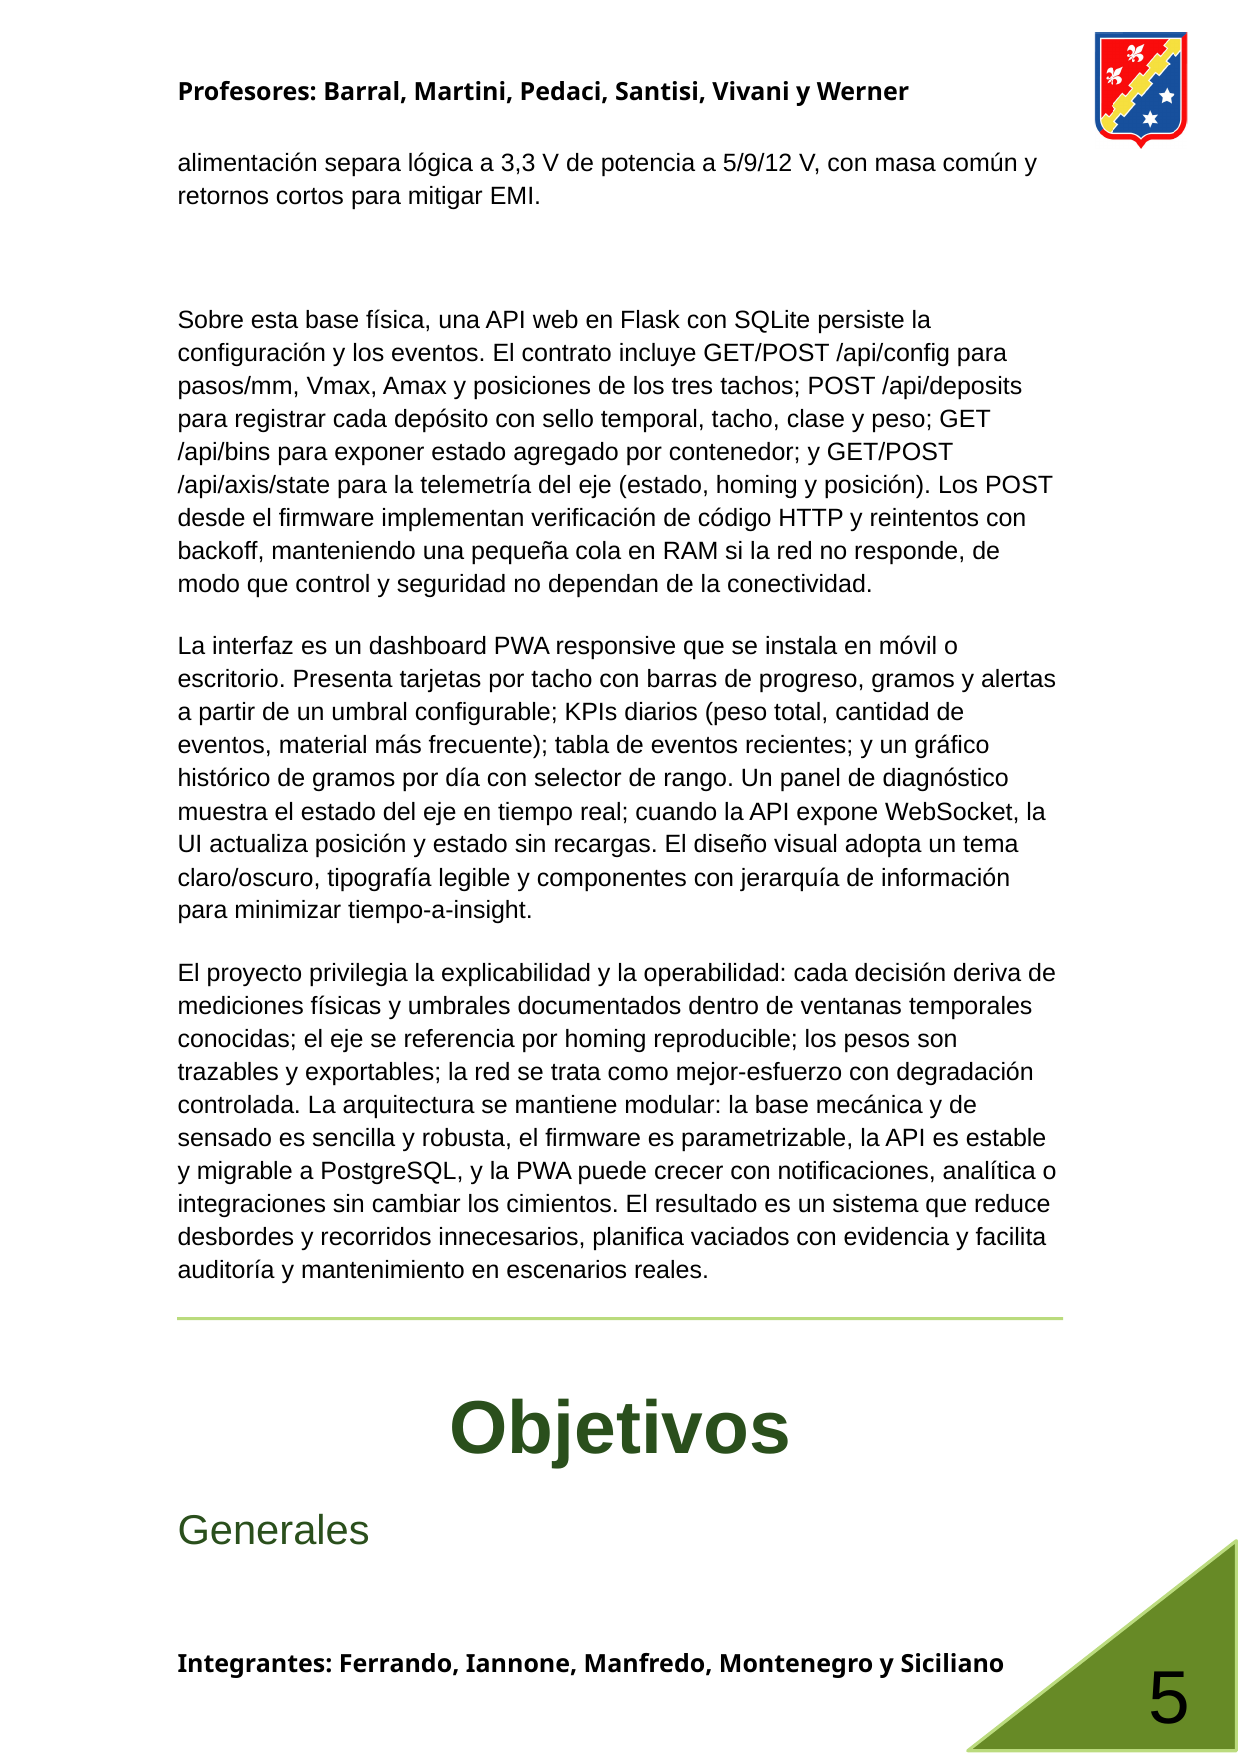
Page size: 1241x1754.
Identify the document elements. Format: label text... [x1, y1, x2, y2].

text La interfaz es un dashboard PWA responsive que se instala en móvil o escritorio. Presenta tarjetas por tacho con barras de progreso, gramos y alertas a partir de un umbral configurable; KPIs diarios (peso total, cantidad de eventos, material más frecuente); tabla de eventos recientes; y un gráfico histórico de gramos por día con selector de rango. Un panel de diagnóstico muestra el estado del eje en tiempo real; cuando la API expone WebSocket, la UI actualiza posición y estado sin recargas. El diseño visual adopta un tema claro/oscuro, tipografía legible y componentes con jerarquía de información para minimizar tiempo-a-insight. [177, 631, 1063, 924]
text El proyecto privilegia la explicabilidad y la operabilidad: cada decisión deriva de mediciones físicas y umbrales documentados dentro de ventanas temporales conocidas; el eje se referencia por homing reproducible; los pesos son trazables y exportables; la red se trata como mejor-esfuerzo con degradación controlada. La arquitectura se mantiene modular: la base mecánica y de sensado es sencilla y robusta, el firmware es parametrizable, la API es estable y migrable a PostgreSQL, y la PWA puede crecer con notificaciones, analítica o integraciones sin cambiar los cimientos. El resultado es un sistema que reduce desbordes y recorridos innecesarios, planifica vaciados con evidencia y facilita auditoría y mantenimiento en escenarios reales. [177, 958, 1063, 1284]
text Sobre esta base física, una API web en Flask con SQLite persiste la configuración y los eventos. El contrato incluye GET/POST /api/config para pasos/mm, Vmax, Amax y posiciones de los tres tachos; POST /api/deposits para registrar cada depósito con sello temporal, tacho, clase y peso; GET /api/bins para exponer estado agregado por contenedor; y GET/POST /api/axis/state para la telemetría del eje (estado, homing y posición). Los POST desde el firmware implementan verificación de código HTTP y reintentos con backoff, manteniendo una pequeña cola en RAM si la red no responde, de modo que control y seguridad no dependan de la conectividad. [177, 305, 1063, 598]
text Generales [177, 1506, 1063, 1553]
subtitle Objetivos [177, 1383, 1063, 1469]
picture [1094, 32, 1188, 149]
